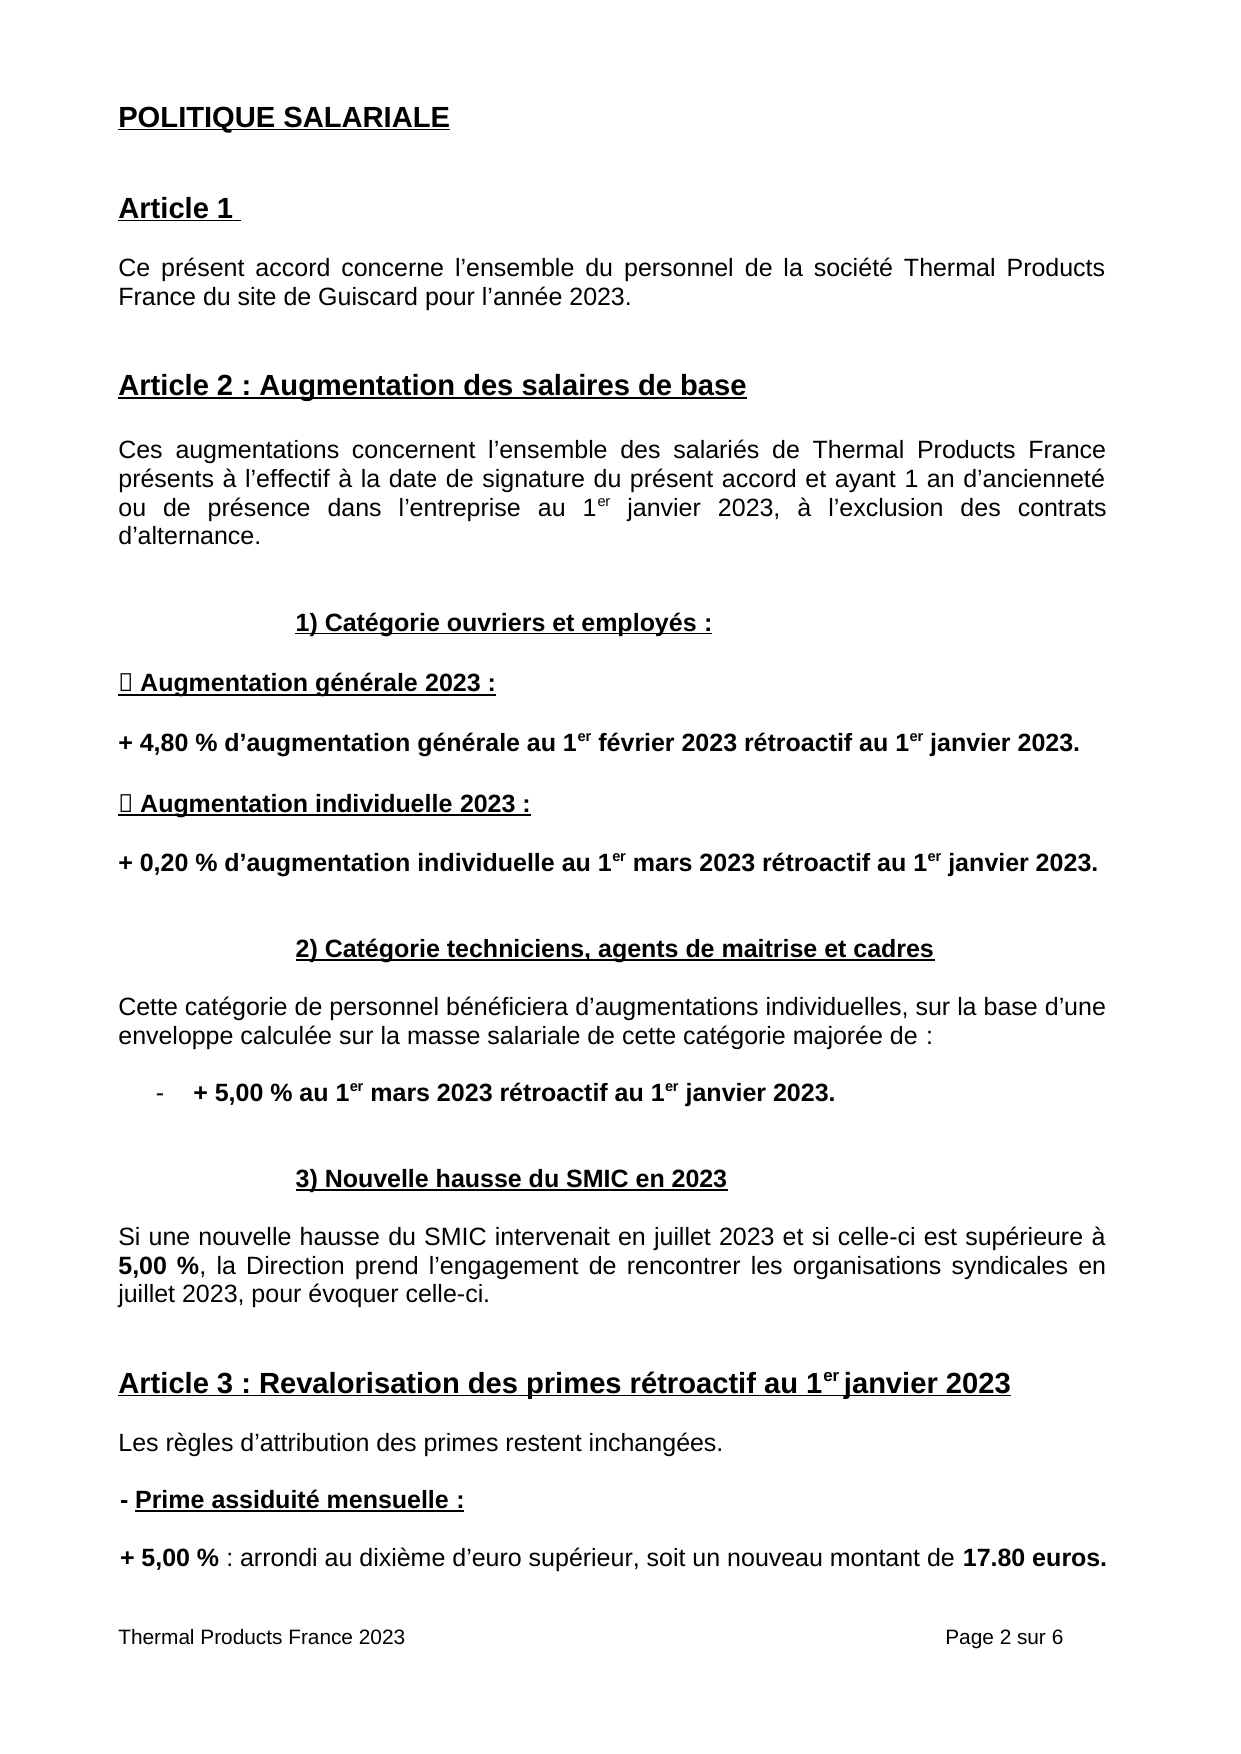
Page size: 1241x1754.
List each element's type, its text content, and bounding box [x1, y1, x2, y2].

text + 0,20 % d’augmentation individuelle au 1er mars 2023 rétroactif au 1er janvier 2023. [118, 848, 1107, 877]
list + 5,00 % au 1er mars 2023 rétroactif au 1er janvier 2023. [156, 1078, 1107, 1107]
text Cette catégorie de personnel bénéficiera d’augmentations individuelles, sur la base d’une enveloppe calculée sur la masse salariale de cette catégorie majorée de : [118, 992, 1107, 1049]
text 1) Catégorie ouvriers et employés : [295, 607, 1107, 636]
text Ces augmentations concernent l’ensemble des salariés de Thermal Products France présents à l’effectif à la date de signature du présent accord et ayant 1 an d’ancienneté ou de présence dans l’entreprise au 1er janvier 2023, à l’exclusion des contrats d’alternance. [118, 435, 1107, 550]
text Article 1 [118, 191, 1107, 224]
text  Augmentation individuelle 2023 : [118, 785, 1122, 819]
text Article 2 : Augmentation des salaires de base [118, 368, 1107, 401]
text - Prime assiduité mensuelle : [120, 1485, 1122, 1514]
text  Augmentation générale 2023 : [118, 665, 1122, 699]
text Article 3 : Revalorisation des primes rétroactif au 1er janvier 2023 [118, 1366, 1107, 1399]
text Si une nouvelle hausse du SMIC intervenait en juillet 2023 et si celle-ci est supérieure à 5,00 %, la Direction prend l’engagement de rencontrer les organisations syndicales en juillet 2023, pour évoquer celle-ci. [118, 1222, 1107, 1308]
text POLITIQUE SALARIALE [118, 99, 1107, 133]
text + 4,80 % d’augmentation générale au 1er février 2023 rétroactif au 1er janvier 2023. [118, 728, 1107, 757]
text 2) Catégorie techniciens, agents de maitrise et cadres [295, 934, 1107, 963]
text 3) Nouvelle hausse du SMIC en 2023 [295, 1164, 1107, 1193]
text Ce présent accord concerne l’ensemble du personnel de la société Thermal Products France du site de Guiscard pour l’année 2023. [118, 253, 1107, 310]
text Les règles d’attribution des primes restent inchangées. [118, 1428, 1107, 1457]
text + 5,00 % : arrondi au dixième d’euro supérieur, soit un nouveau montant de 17.80 euros. [120, 1543, 1122, 1572]
